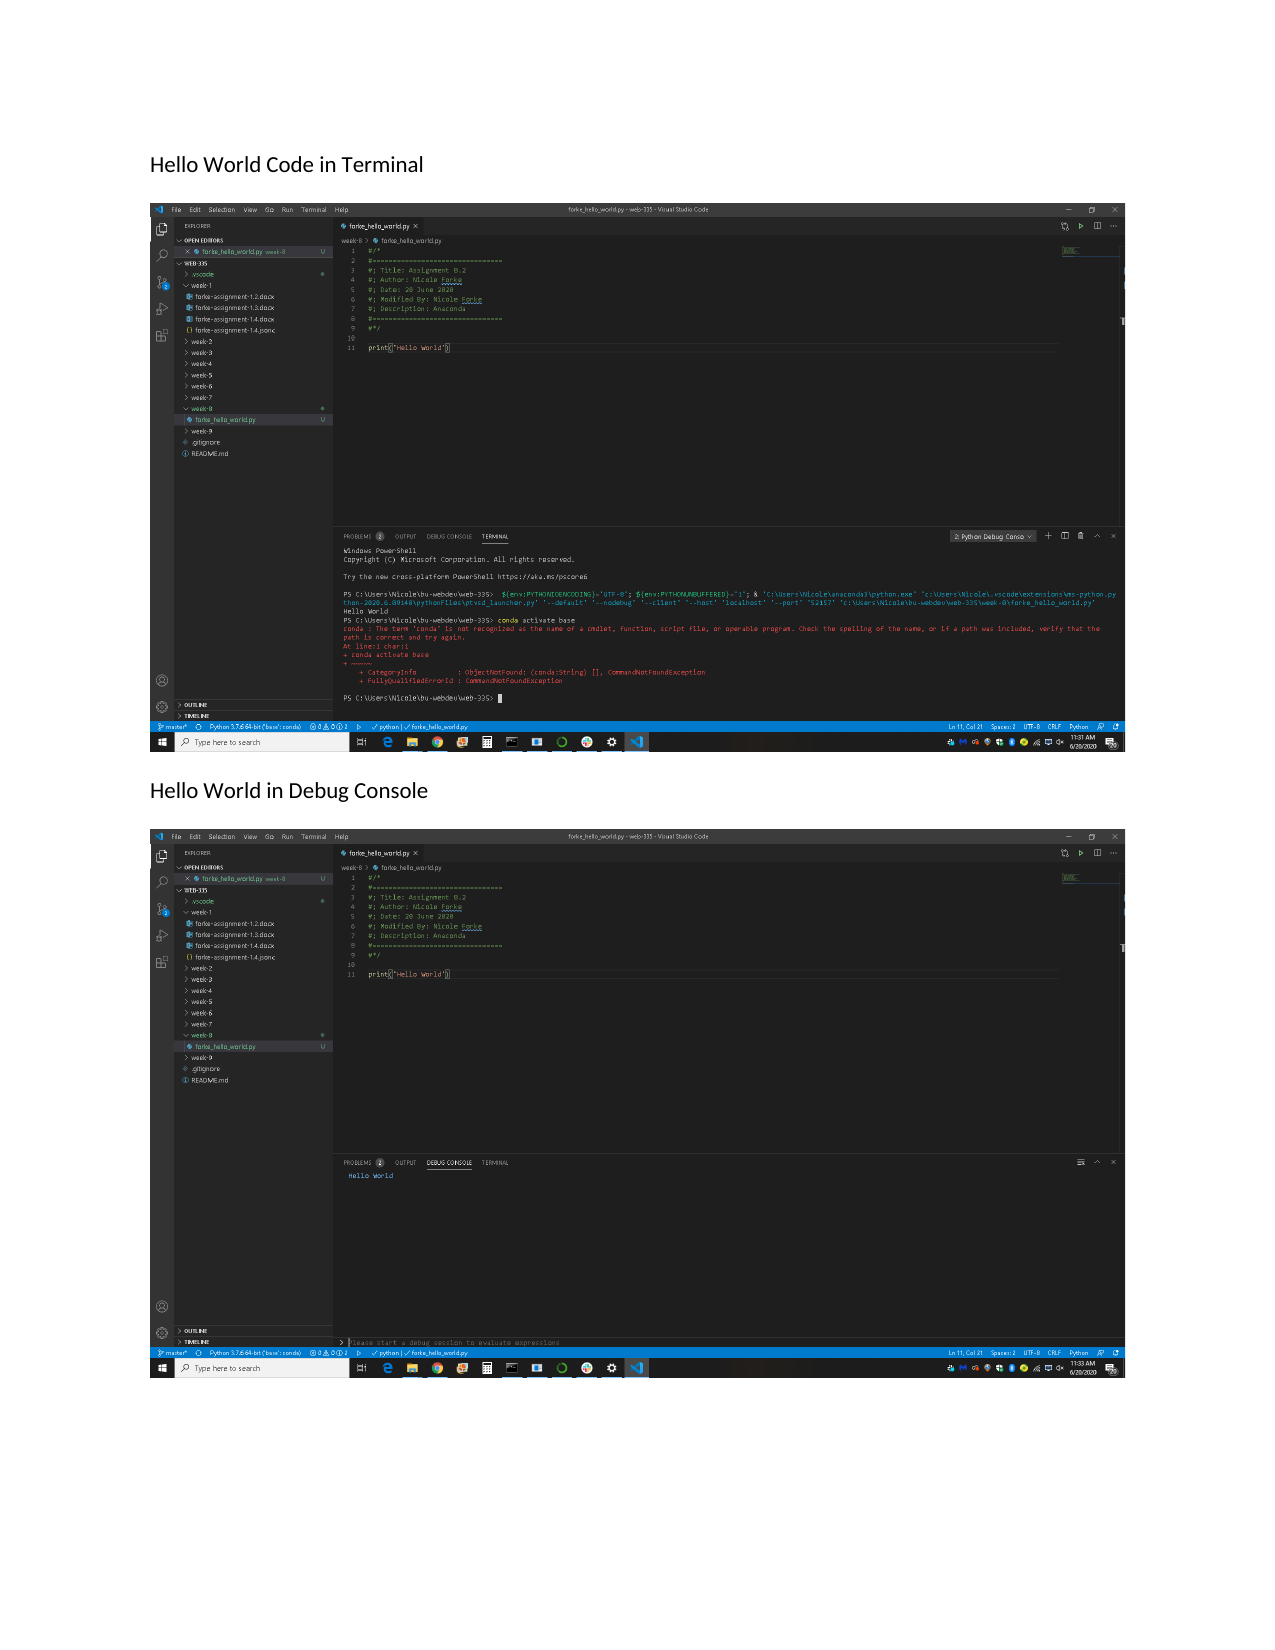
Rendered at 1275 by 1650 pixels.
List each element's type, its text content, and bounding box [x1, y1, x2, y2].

text Hello World Code in Terminal [150, 150, 1125, 178]
picture [150, 829, 1125, 1378]
text Hello World in Debug Console [150, 776, 1125, 804]
picture [150, 203, 1125, 752]
